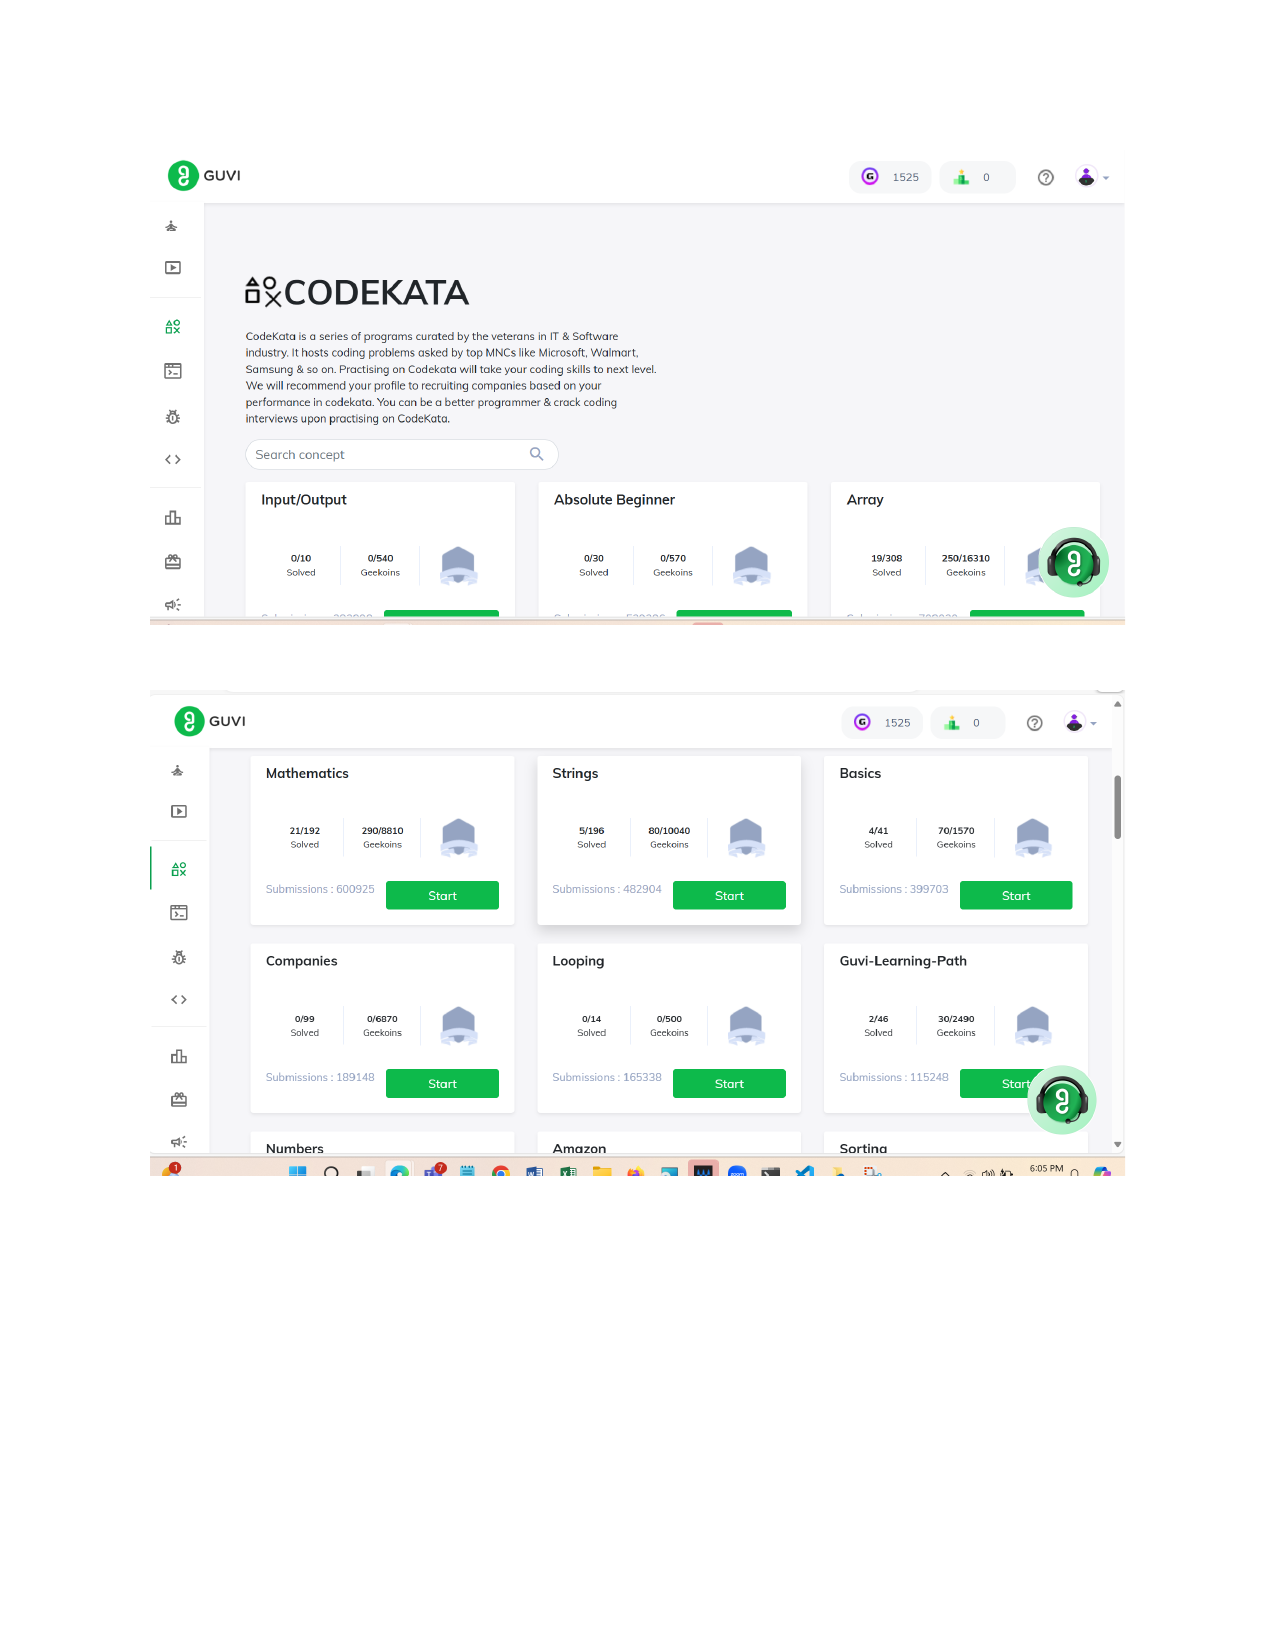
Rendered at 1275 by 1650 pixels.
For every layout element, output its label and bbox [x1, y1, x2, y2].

picture [150, 150, 1125, 625]
picture [150, 690, 1125, 1176]
